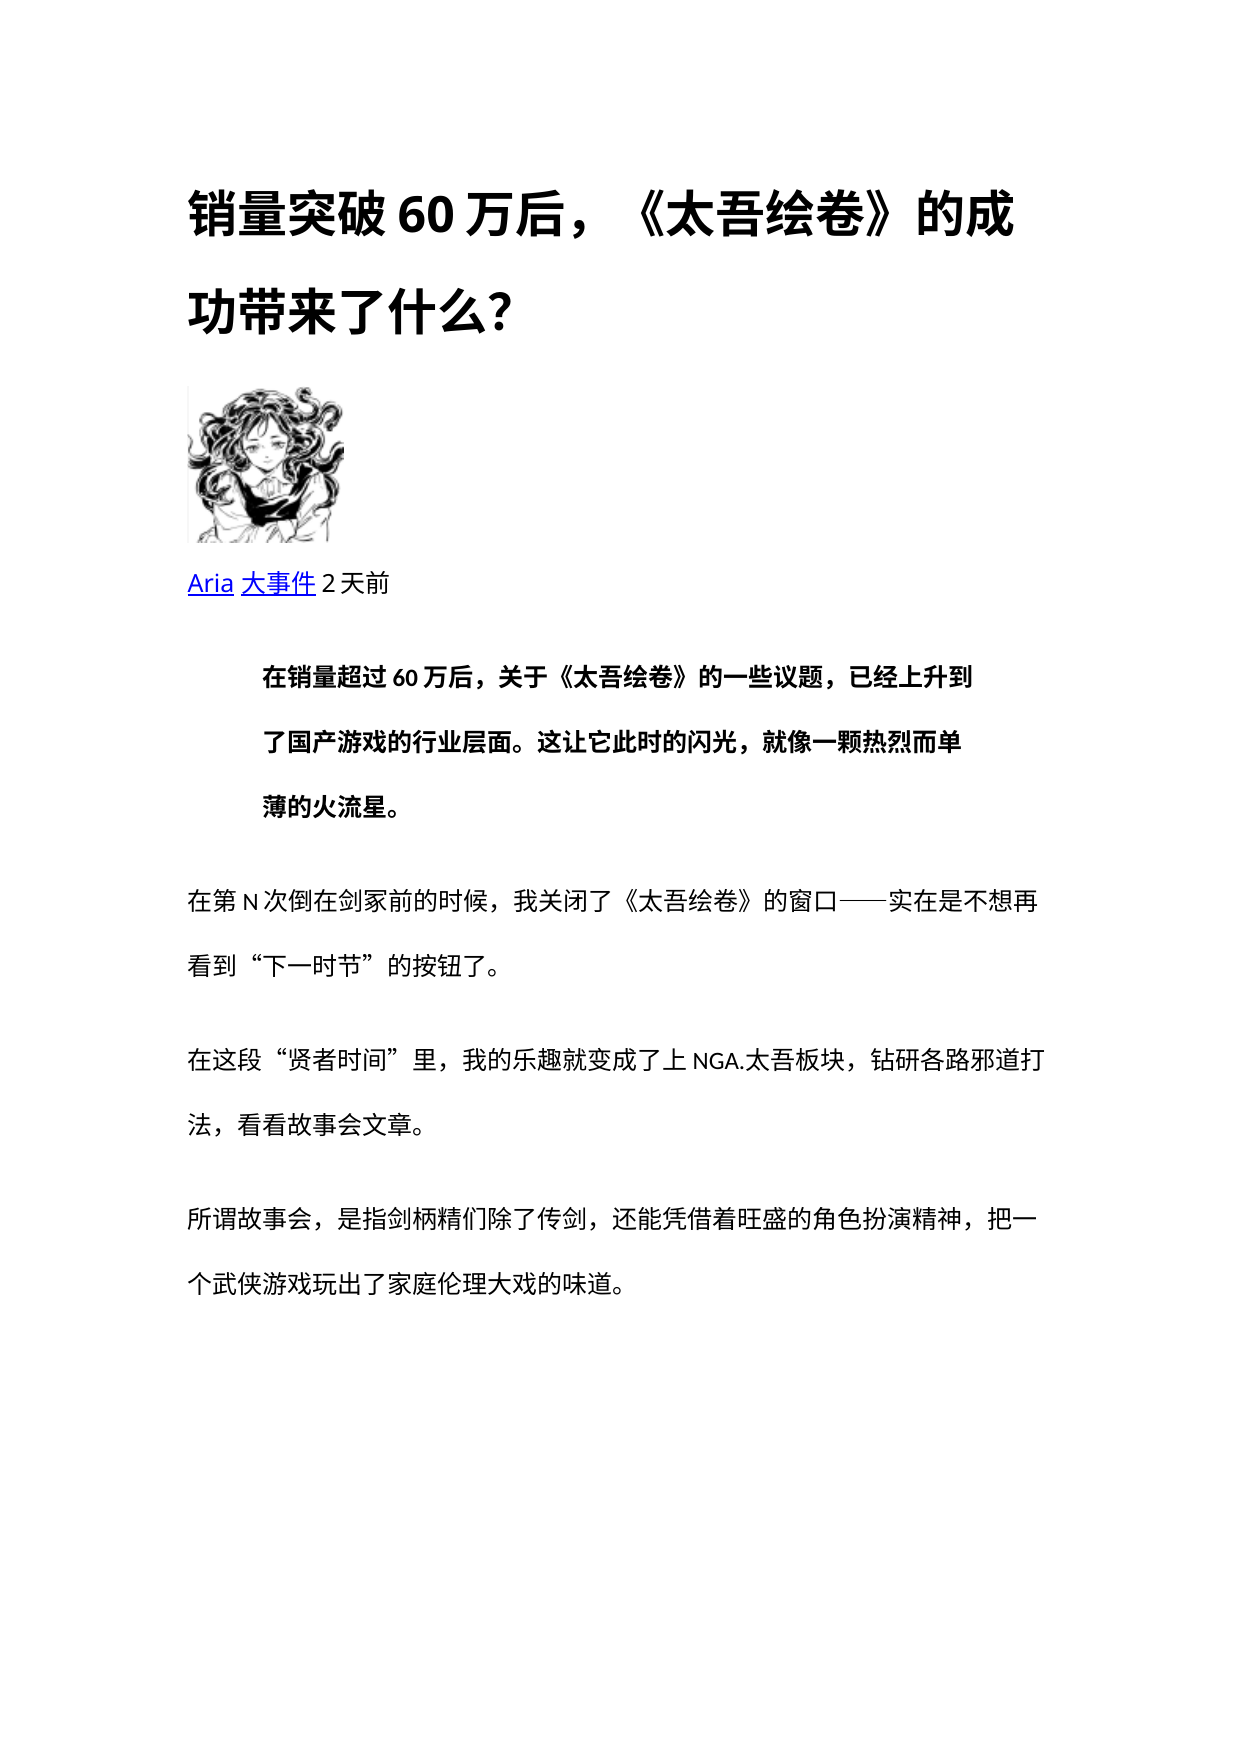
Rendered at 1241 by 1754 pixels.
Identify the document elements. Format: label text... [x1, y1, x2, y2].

subtitle 销量突破60万后，《太吾绘卷》的成功带来了什么？ [187, 162, 1053, 357]
text 在销量超过60万后，关于《太吾绘卷》的一些议题，已经上升到了国产游戏的行业层面。这让它此时的闪光，就像一颗热烈而单薄的火流星。 [262, 643, 978, 838]
text 所谓故事会，是指剑柄精们除了传剑，还能凭借着旺盛的角色扮演精神，把一个武侠游戏玩出了家庭伦理大戏的味道。 [187, 1185, 1053, 1315]
text 在这段“贤者时间”里，我的乐趣就变成了上NGA.太吾板块，钻研各路邪道打法，看看故事会文章。 [187, 1026, 1053, 1156]
text Aria 大事件 2天前 [187, 549, 1053, 614]
picture [187, 386, 344, 543]
text 在第N次倒在剑冢前的时候，我关闭了《太吾绘卷》的窗口——实在是不想再看到“下一时节”的按钮了。 [187, 867, 1053, 997]
